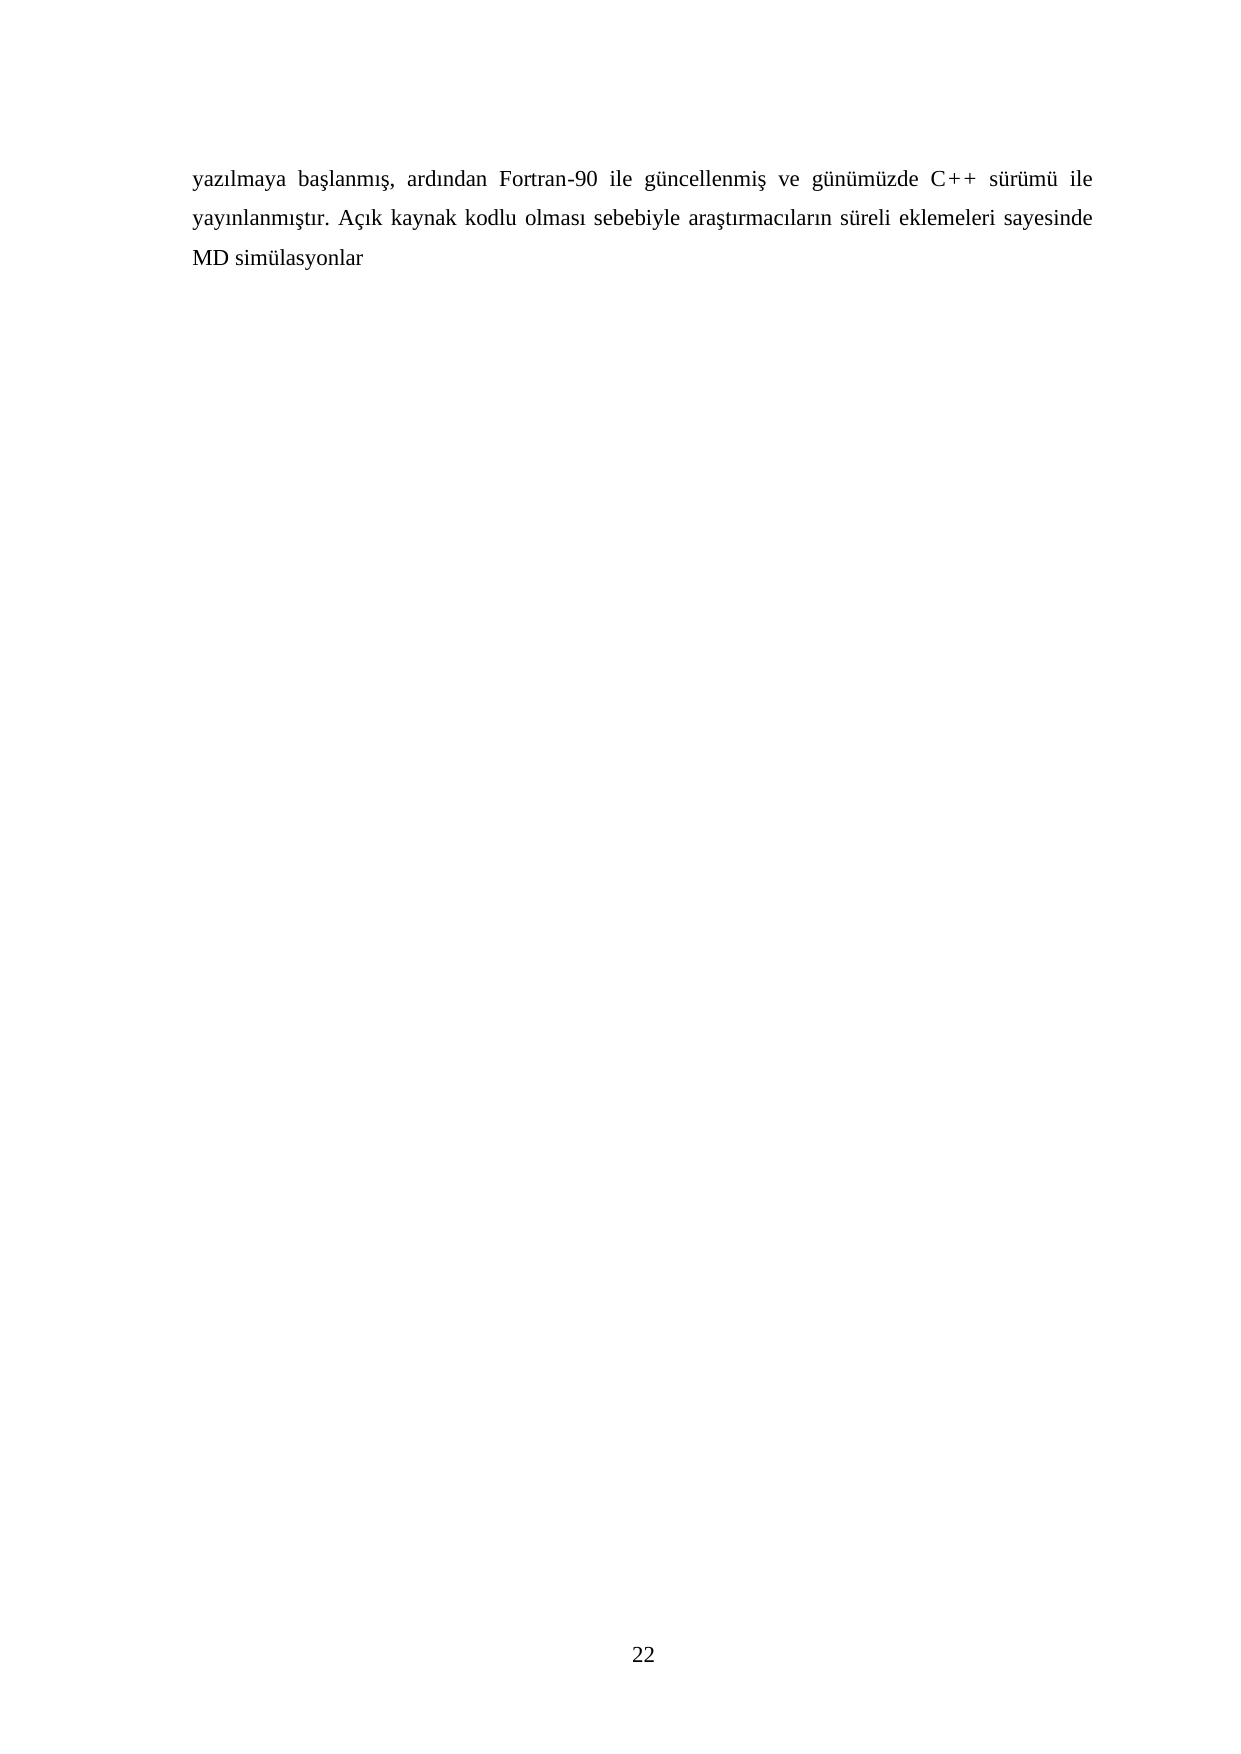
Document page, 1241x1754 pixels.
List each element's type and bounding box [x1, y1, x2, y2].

text [192, 164, 1093, 270]
